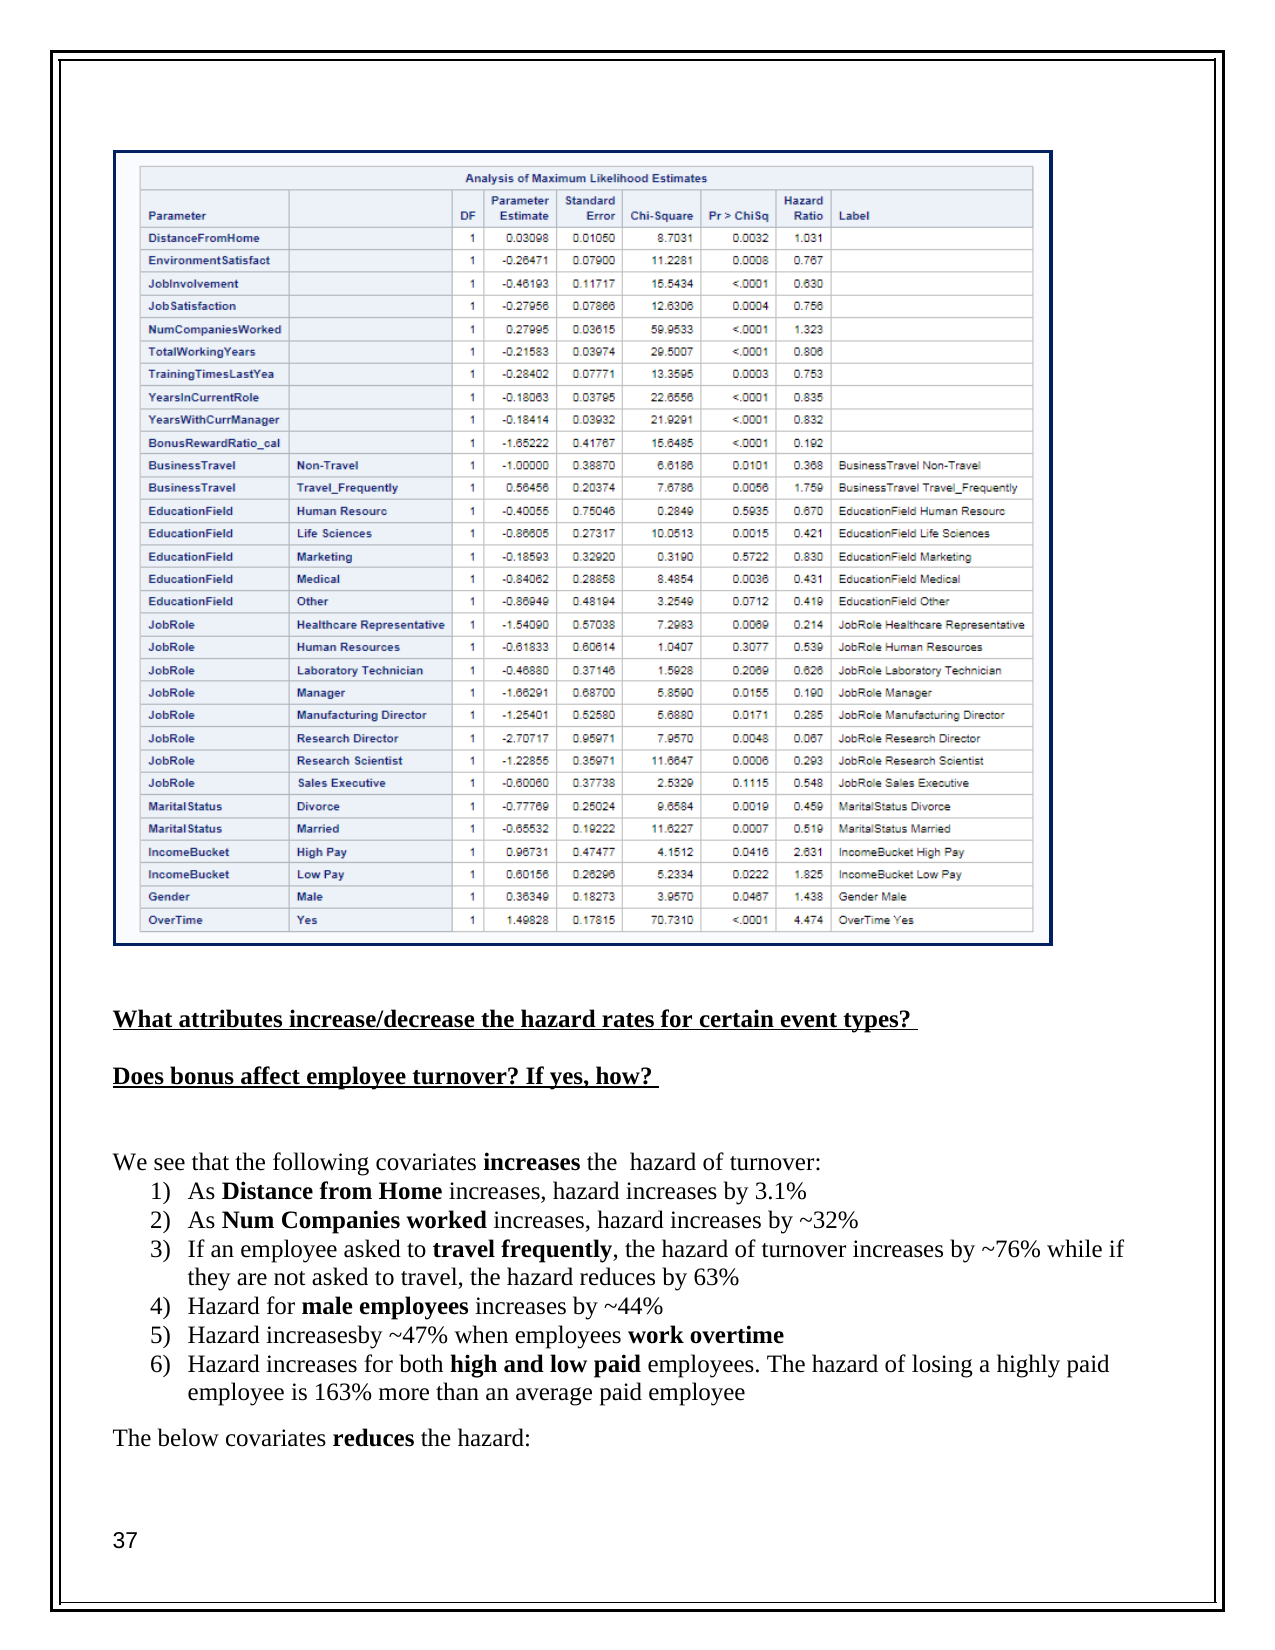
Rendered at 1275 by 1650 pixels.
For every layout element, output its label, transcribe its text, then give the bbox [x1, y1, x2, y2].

list As Num Companies worked increases, hazard increases by ~32% [150, 1205, 1162, 1234]
list Hazard increasesby ~47% when employees work overtime [150, 1320, 1162, 1349]
list Hazard increases for both high and low paid employees. The hazard of losing a highly paid employee is 163% more than an average paid employee [150, 1349, 1162, 1406]
list Hazard for male employees increases by ~44% [150, 1291, 1162, 1320]
list As Distance from Home increases, hazard increases by 3.1% [150, 1176, 1162, 1205]
list If an employee asked to travel frequently, the hazard of turnover increases by ~76% while if they are not asked to travel, the hazard reduces by 63% [150, 1234, 1162, 1291]
text Does bonus affect employee turnover? If yes, how? [112, 1061, 1162, 1090]
text The below covariates reduces the hazard: [112, 1423, 1162, 1452]
text What attributes increase/decrease the hazard rates for certain event types? [112, 1004, 1162, 1032]
text We see that the following covariates increases the hazard of turnover: [112, 1147, 1162, 1176]
picture [116, 153, 1049, 943]
